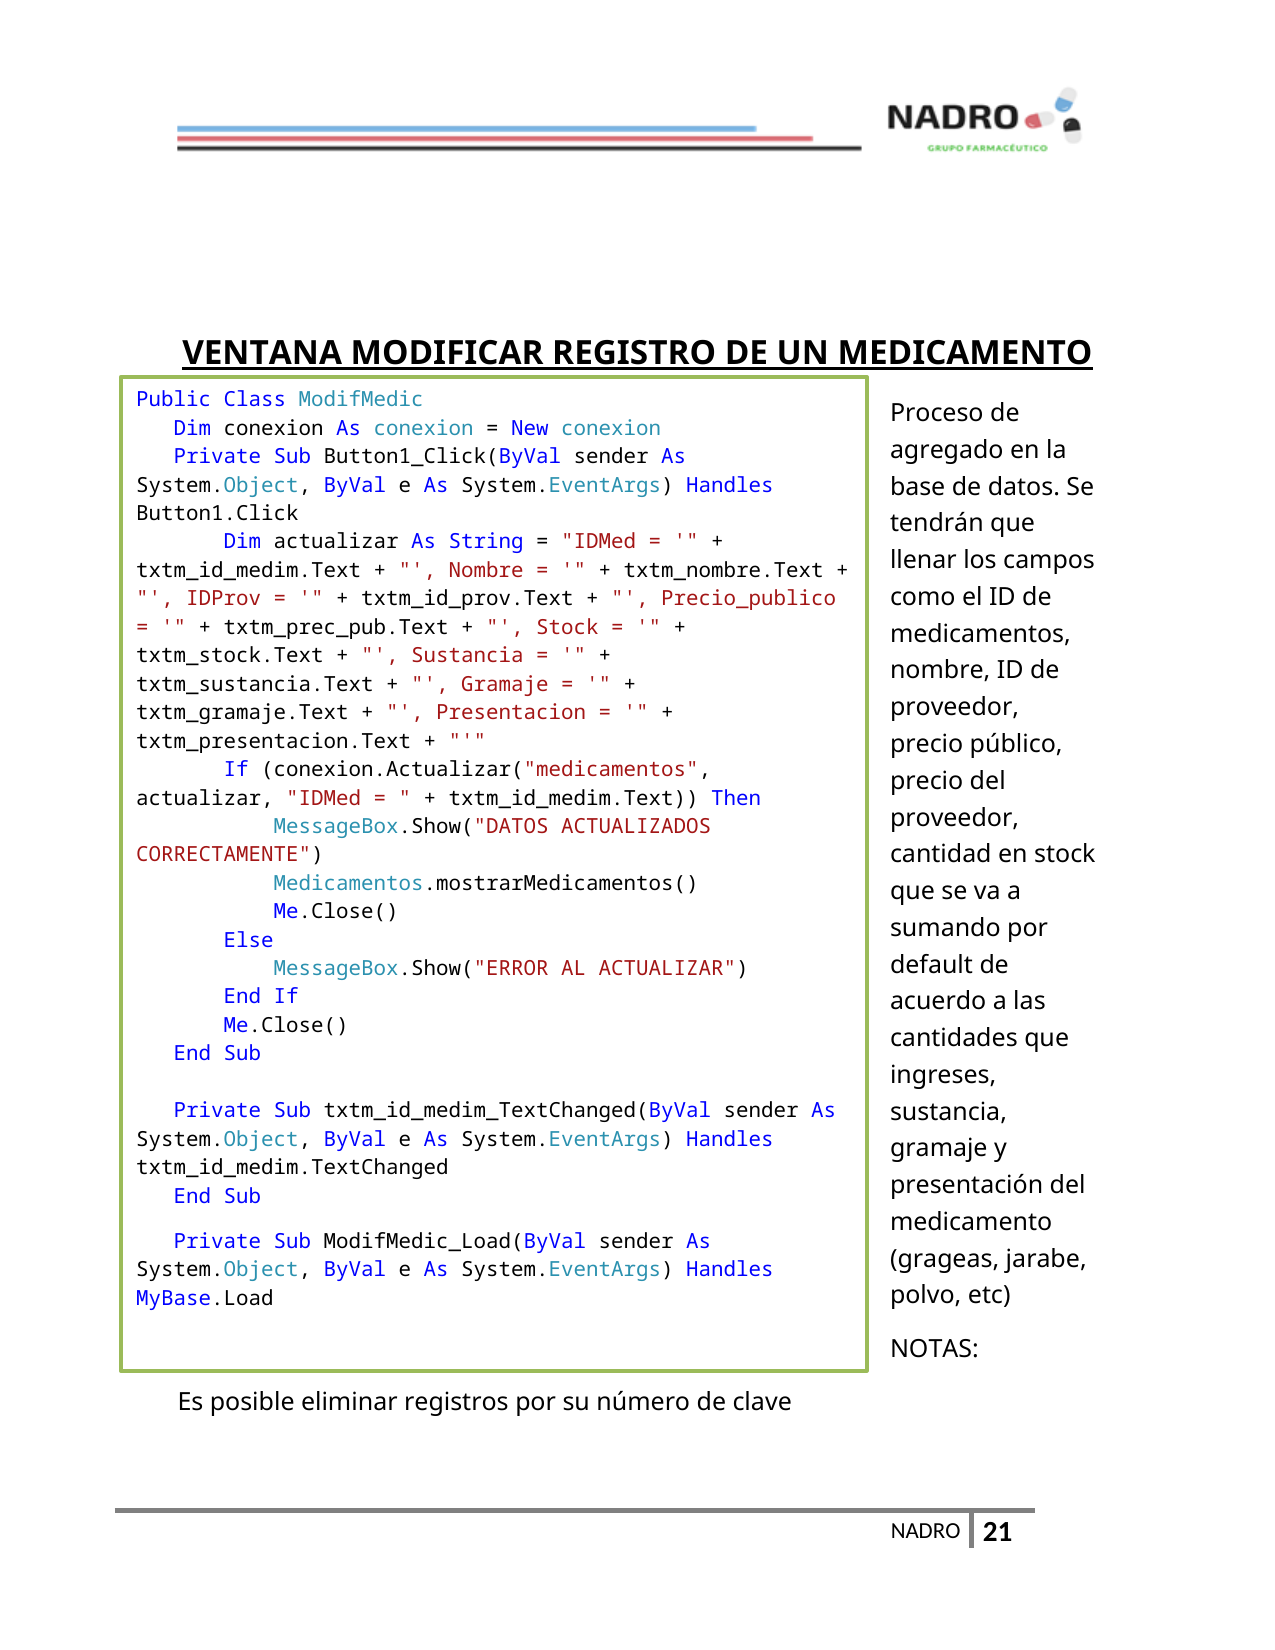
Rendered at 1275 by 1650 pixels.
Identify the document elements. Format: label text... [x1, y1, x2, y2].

text Proceso de agregado en la base de datos. Se tendrán que llenar los campos como el ID de medicamentos, nombre, ID de proveedor, precio público, precio del proveedor, cantidad en stock que se va a sumando por default de acuerdo a las cantidades que ingreses, sustancia, gramaje y presentación del medicamento (grageas, jarabe, polvo, etc) [869, 395, 1098, 1311]
text NOTAS: [869, 1331, 1098, 1365]
text Es posible eliminar registros por su número de clave [177, 1384, 1098, 1418]
picture [177, 73, 1098, 175]
text VENTANA MODIFICAR REGISTRO DE UN MEDICAMENTO [177, 329, 1098, 374]
